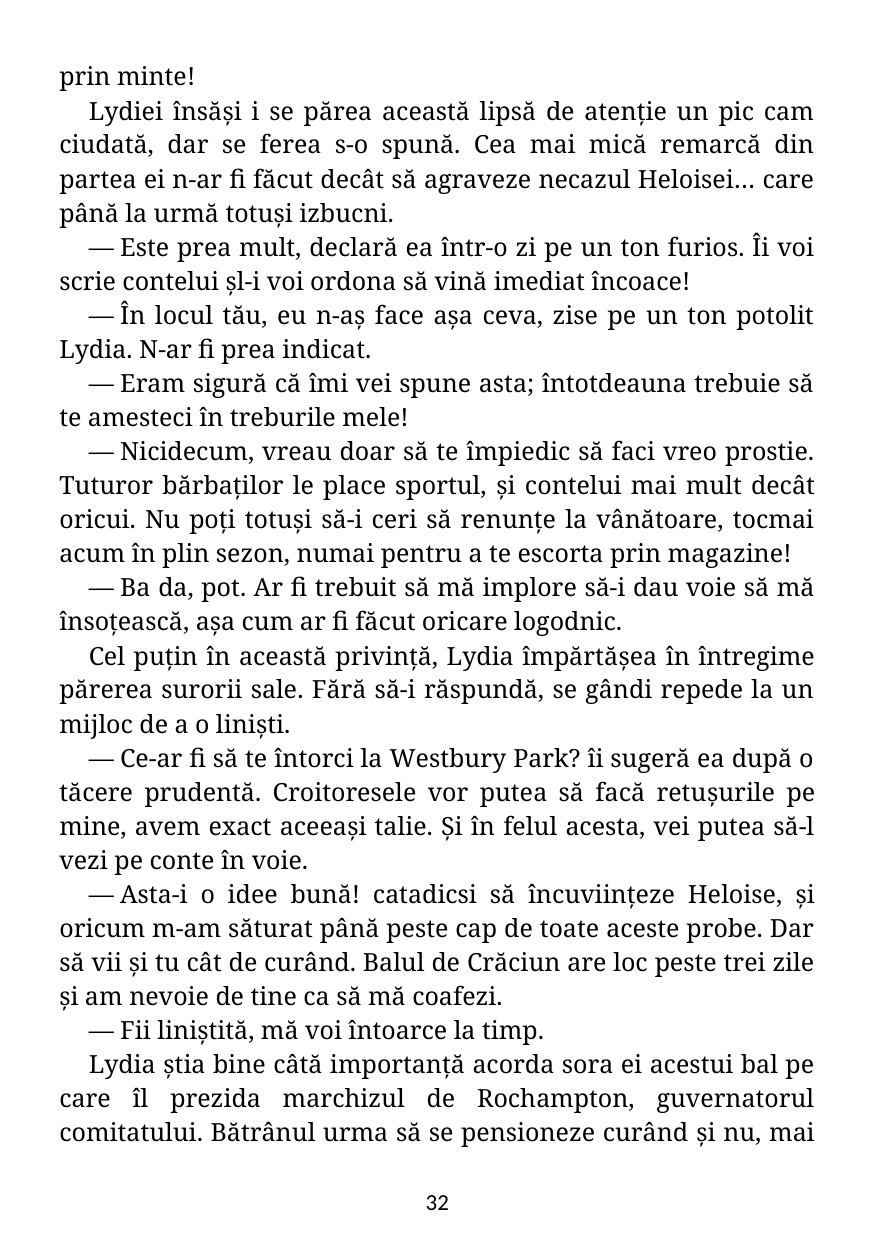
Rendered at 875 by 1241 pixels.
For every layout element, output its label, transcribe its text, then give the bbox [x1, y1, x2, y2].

text — Asta-i o idee bună! catadicsi să încuviinţeze Heloise, şi oricum m-am săturat până peste cap de toate aceste probe. Dar să vii şi tu cât de curând. Balul de Crăciun are loc peste trei zile şi am nevoie de tine ca să mă coafezi. [59, 877, 815, 1013]
text — Eram sigură că îmi vei spune asta; întotdeauna trebuie să te amesteci în treburile mele! [59, 366, 815, 434]
text — Fii liniştită, mă voi întoarce la timp. [59, 1013, 815, 1047]
text — În locul tău, eu n-aş face aşa ceva, zise pe un ton potolit Lydia. N-ar fi prea indicat. [59, 297, 815, 366]
text — Nicidecum, vreau doar să te împiedic să faci vreo prostie. Tuturor bărbaţilor le place sportul, şi contelui mai mult decât oricui. Nu poţi totuşi să-i ceri să renunţe la vânătoare, tocmai acum în plin sezon, numai pentru a te escorta prin magazine! [59, 434, 815, 570]
text Cel puţin în această privinţă, Lydia împărtăşea în întregime părerea surorii sale. Fără să-i răspundă, se gândi repede la un mijloc de a o linişti. [59, 638, 815, 740]
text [59, 59, 815, 93]
text Lydiei însăşi i se părea această lipsă de atenţie un pic cam ciudată, dar se ferea s-o spună. Cea mai mică remarcă din partea ei n-ar fi făcut decât să agraveze necazul Heloisei… care până la urmă totuşi izbucni. [59, 93, 815, 229]
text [59, 1047, 815, 1149]
text — Este prea mult, declară ea într-o zi pe un ton furios. Îi voi scrie contelui şl-i voi ordona să vină imediat încoace! [59, 229, 815, 297]
text — Ba da, pot. Ar fi trebuit să mă implore să-i dau voie să mă însoţească, aşa cum ar fi făcut oricare logodnic. [59, 570, 815, 638]
text — Ce-ar fi să te întorci la Westbury Park? îi sugeră ea după o tăcere prudentă. Croitoresele vor putea să facă retuşurile pe mine, avem exact aceeaşi talie. Şi în felul acesta, vei putea să-l vezi pe conte în voie. [59, 740, 815, 877]
